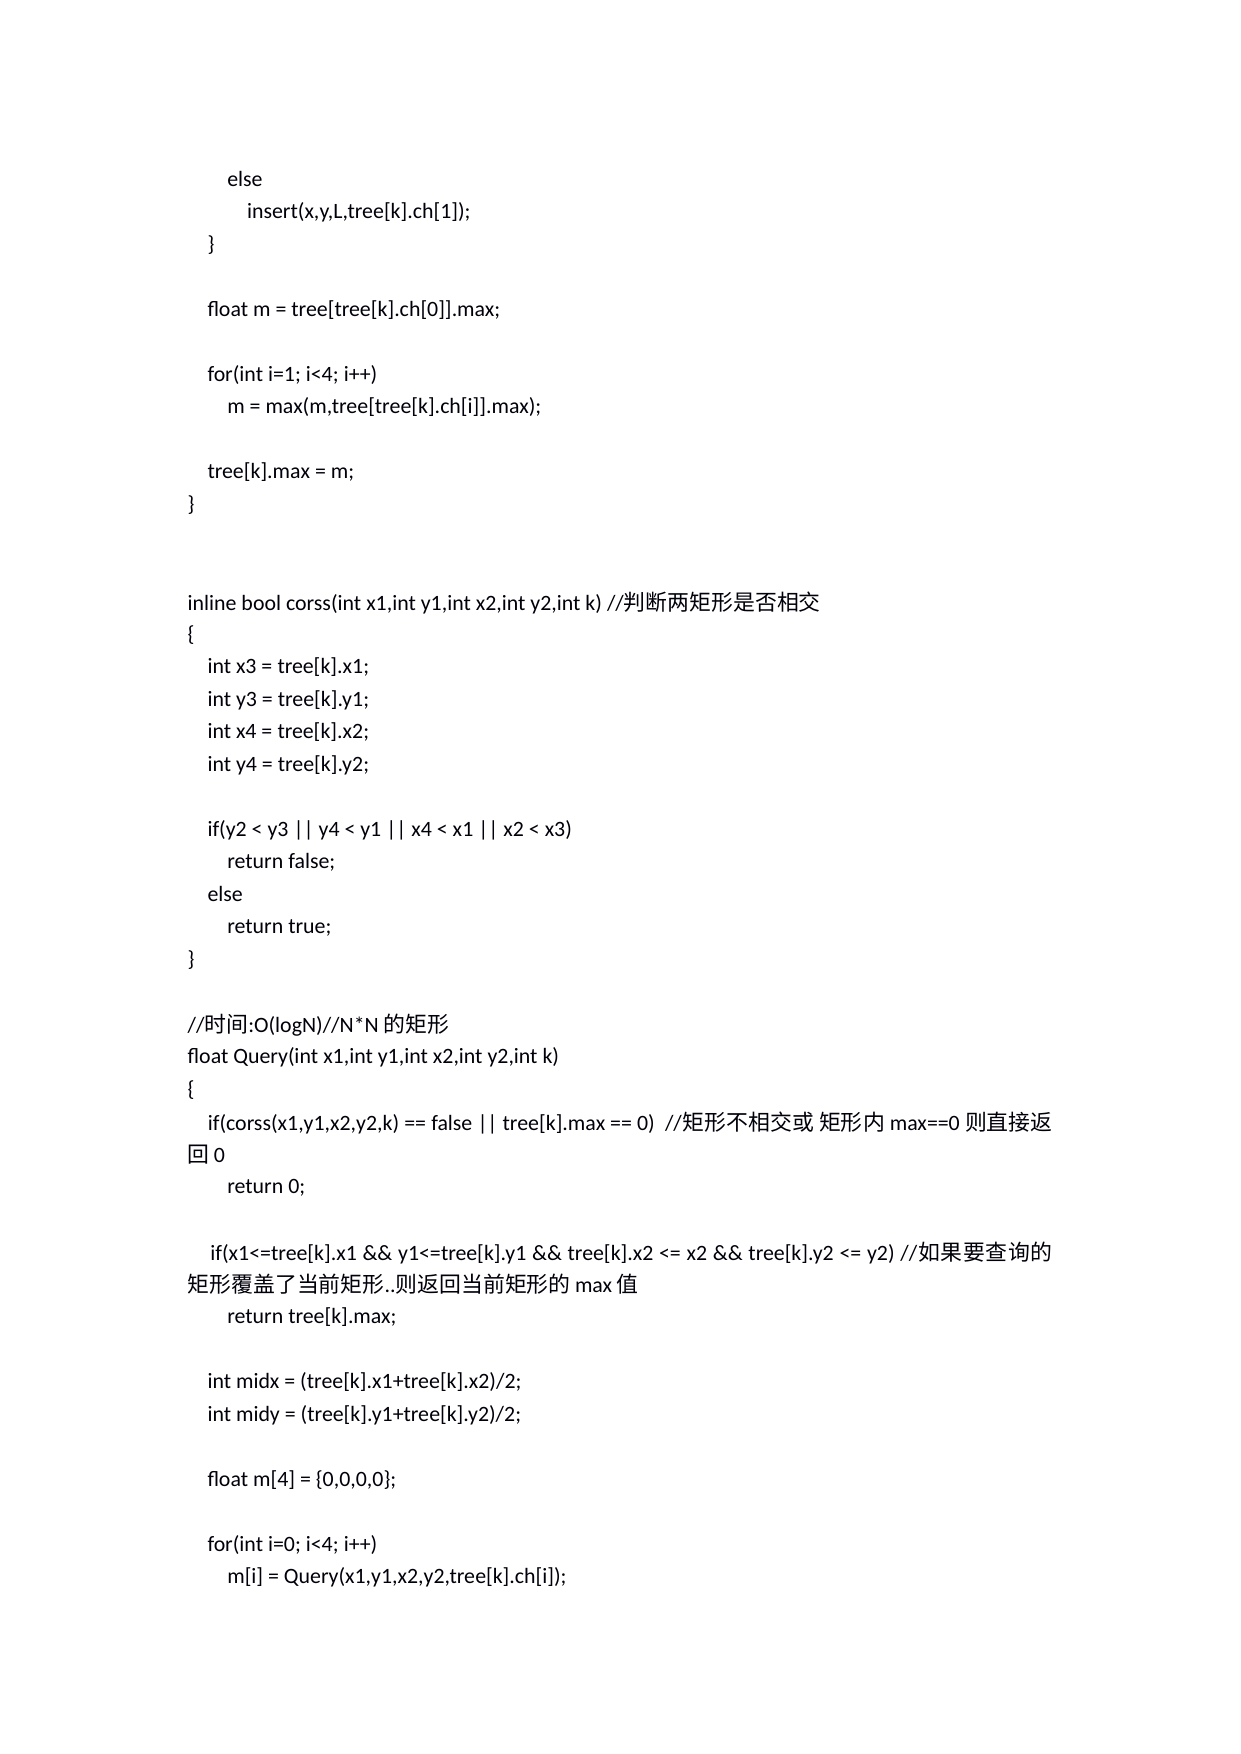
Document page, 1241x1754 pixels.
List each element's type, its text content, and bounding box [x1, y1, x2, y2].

text else [187, 162, 1053, 194]
text tree[k].max = m; [187, 454, 1053, 487]
text } [187, 487, 1053, 519]
text return true; [187, 909, 1053, 942]
text return false; [187, 844, 1053, 877]
text return 0; [187, 1169, 1053, 1202]
text float m = tree[tree[k].ch[0]].max; [187, 292, 1053, 324]
text int x3 = tree[k].x1; [187, 649, 1053, 682]
text for(int i=1; i<4; i++) [187, 357, 1053, 389]
text float m[4] = {0,0,0,0}; [187, 1462, 1053, 1494]
text int y4 = tree[k].y2; [187, 747, 1053, 779]
text { [187, 617, 1053, 649]
text } [187, 227, 1053, 259]
text inline bool corss(int x1,int y1,int x2,int y2,int k) //判断两矩形是否相交 [187, 584, 1053, 617]
text for(int i=0; i<4; i++) [187, 1527, 1053, 1559]
text if(x1<=tree[k].x1 && y1<=tree[k].y1 && tree[k].x2 <= x2 && tree[k].y2 <= y2) //如果要查询的矩形覆盖了当前矩形..则返回当前矩形的max值 [187, 1234, 1053, 1299]
text if(corss(x1,y1,x2,y2,k) == false || tree[k].max == 0) //矩形不相交或 矩形内max==0 则直接返回0 [187, 1104, 1053, 1169]
text float Query(int x1,int y1,int x2,int y2,int k) [187, 1039, 1053, 1072]
text insert(x,y,L,tree[k].ch[1]); [187, 194, 1053, 227]
text return tree[k].max; [187, 1299, 1053, 1332]
text m = max(m,tree[tree[k].ch[i]].max); [187, 389, 1053, 422]
text int x4 = tree[k].x2; [187, 714, 1053, 747]
text m[i] = Query(x1,y1,x2,y2,tree[k].ch[i]); [187, 1559, 1053, 1592]
text else [187, 877, 1053, 909]
text int midx = (tree[k].x1+tree[k].x2)/2; [187, 1364, 1053, 1397]
text int midy = (tree[k].y1+tree[k].y2)/2; [187, 1397, 1053, 1429]
text //时间:O(logN)//N*N的矩形 [187, 1007, 1053, 1039]
text } [187, 942, 1053, 974]
text int y3 = tree[k].y1; [187, 682, 1053, 714]
text { [187, 1072, 1053, 1104]
text if(y2 < y3 || y4 < y1 || x4 < x1 || x2 < x3) [187, 812, 1053, 844]
